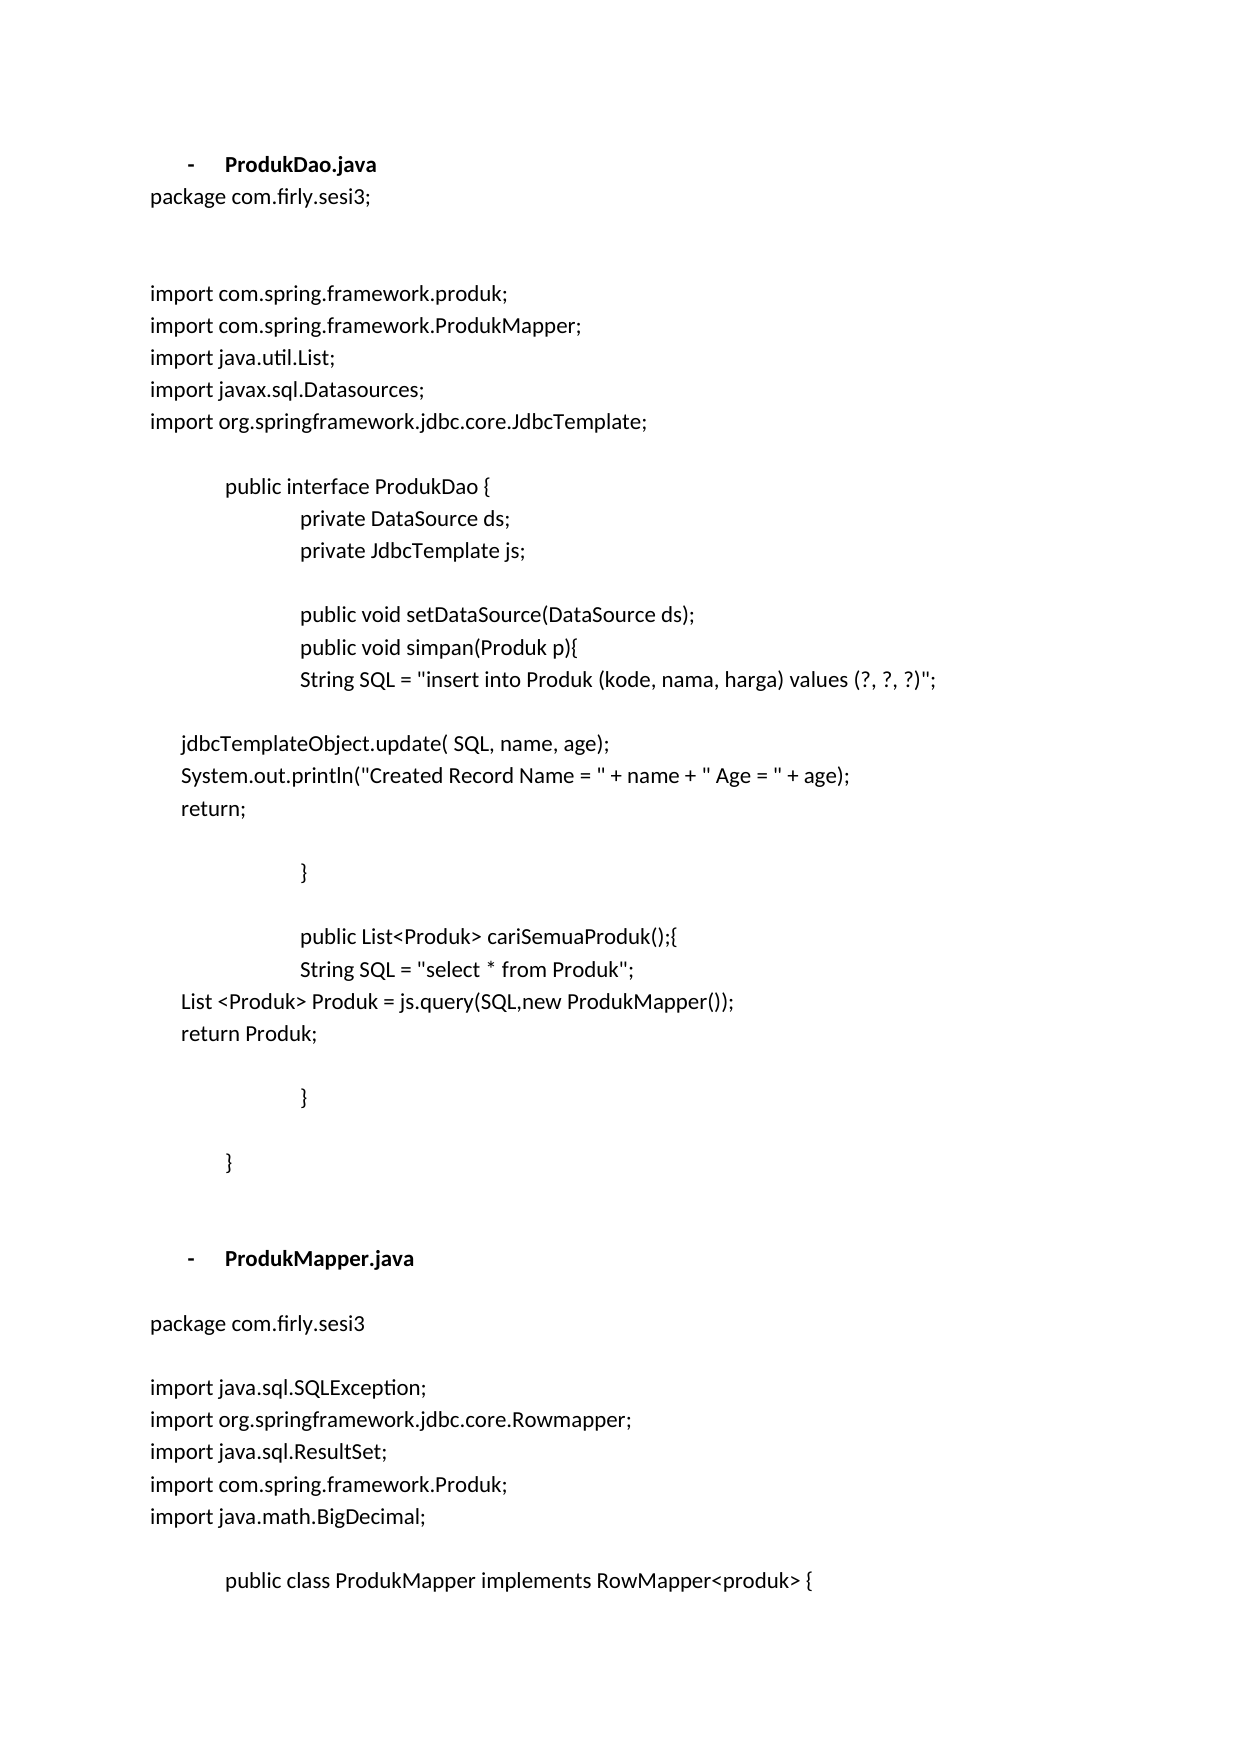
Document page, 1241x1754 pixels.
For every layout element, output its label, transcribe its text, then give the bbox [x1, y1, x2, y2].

text package com.firly.sesi3 [150, 1309, 1090, 1337]
text import java.sql.SQLException; [150, 1373, 1090, 1401]
text private JdbcTemplate js; [150, 536, 1090, 564]
text import com.spring.framework.produk; [150, 279, 1090, 307]
list ProdukMapper.java [187, 1244, 1090, 1272]
text import com.spring.framework.Produk; [150, 1470, 1090, 1498]
text } [150, 1083, 1090, 1111]
text private DataSource ds; [150, 504, 1090, 532]
text System.out.println("Created Record Name = " + name + " Age = " + age); [150, 762, 1090, 789]
text return; [150, 794, 1090, 822]
list ProdukDao.java [187, 150, 1090, 178]
text String SQL = "select * from Produk"; [150, 955, 1090, 983]
text List <Produk> Produk = js.query(SQL,new ProdukMapper()); [150, 987, 1090, 1015]
text } [150, 1148, 1090, 1176]
text public interface ProdukDao { [150, 472, 1090, 500]
text import org.springframework.jdbc.core.Rowmapper; [150, 1405, 1090, 1433]
text public void setDataSource(DataSource ds); [150, 601, 1090, 629]
text String SQL = "insert into Produk (kode, nama, harga) values (?, ?, ?)"; [150, 665, 1090, 693]
text public class ProdukMapper implements RowMapper<produk> { [150, 1566, 1090, 1594]
text } [150, 858, 1090, 886]
text import javax.sql.Datasources; [150, 375, 1090, 403]
text public List<Produk> cariSemuaProduk();{ [150, 922, 1090, 951]
text import org.springframework.jdbc.core.JdbcTemplate; [150, 407, 1090, 436]
text return Produk; [150, 1019, 1090, 1047]
text import com.spring.framework.ProdukMapper; [150, 311, 1090, 339]
text import java.math.BigDecimal; [150, 1502, 1090, 1530]
text import java.util.List; [150, 343, 1090, 371]
text public void simpan(Produk p){ [150, 633, 1090, 661]
text import java.sql.ResultSet; [150, 1437, 1090, 1466]
text package com.firly.sesi3; [150, 182, 1090, 210]
text jdbcTemplateObject.update( SQL, name, age); [150, 729, 1090, 757]
